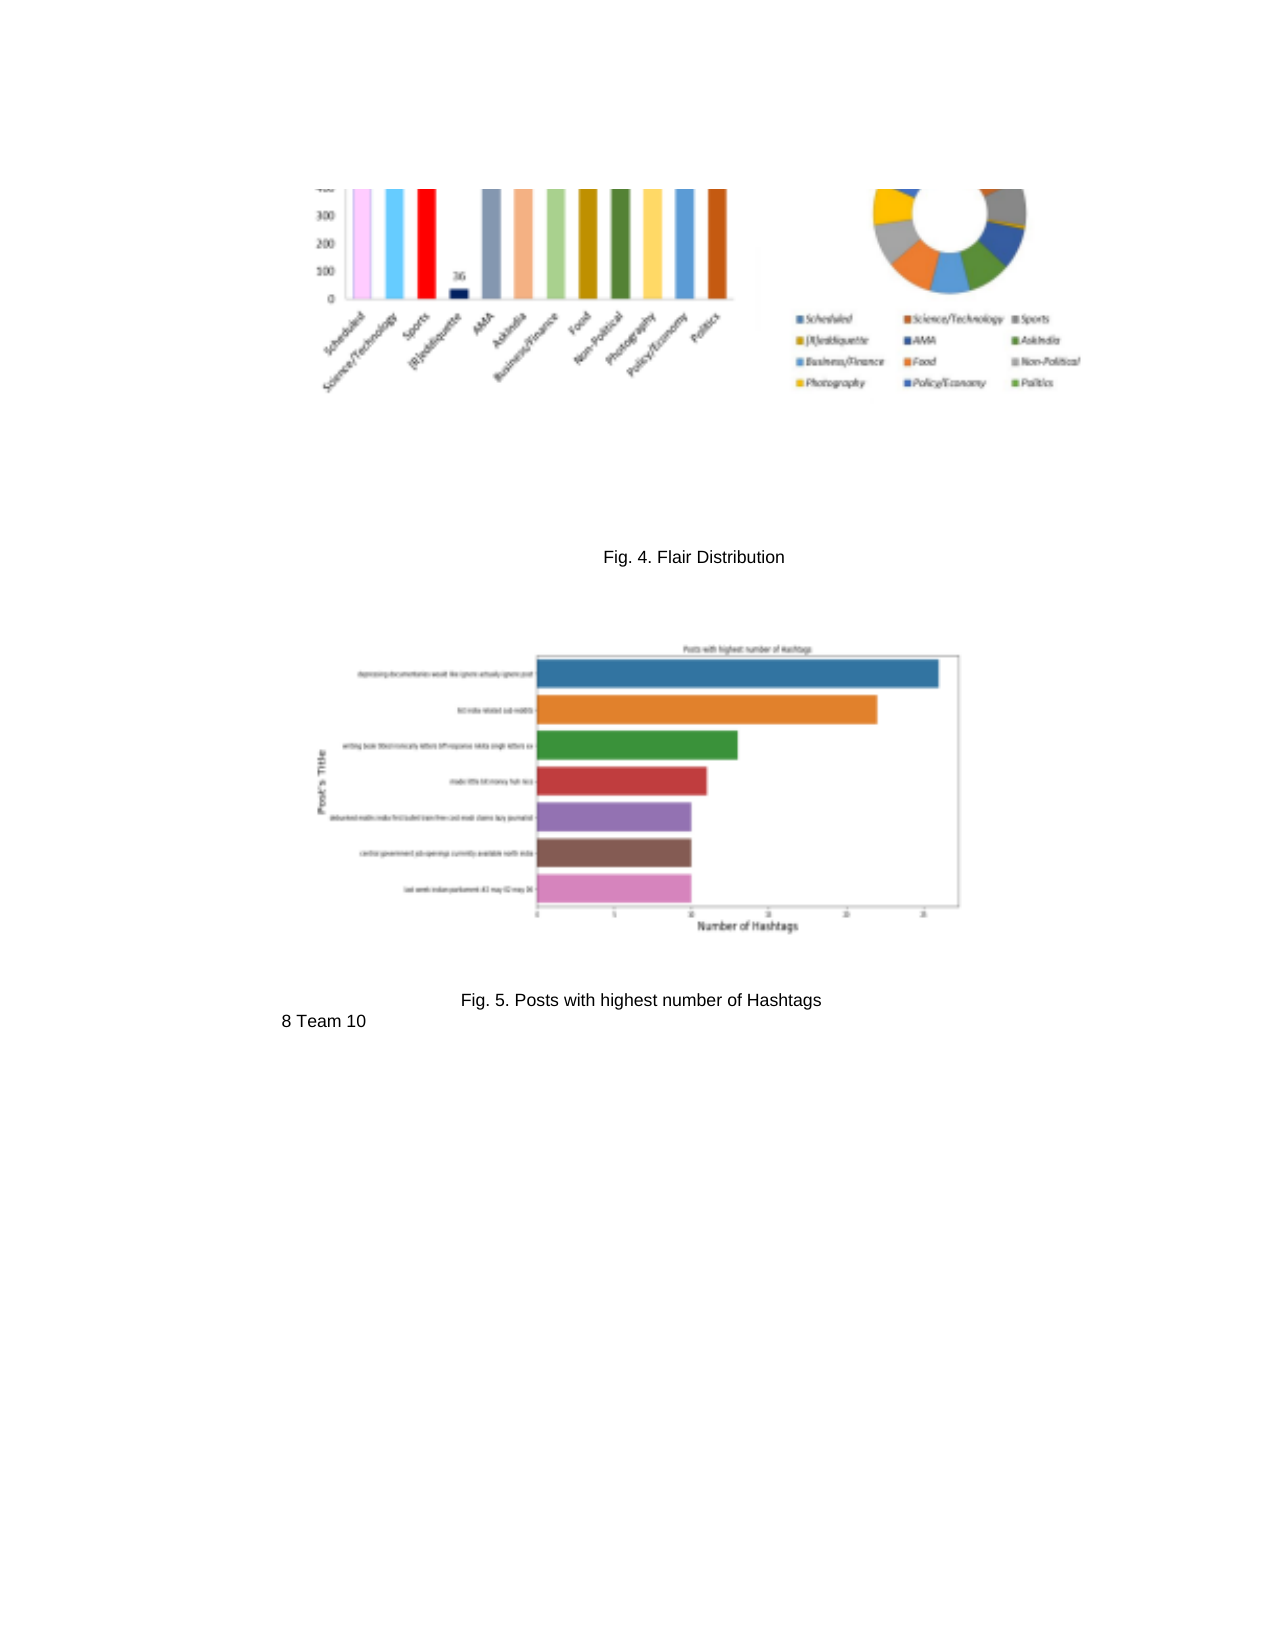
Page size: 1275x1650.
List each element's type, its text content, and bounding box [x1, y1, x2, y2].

picture [316, 643, 966, 939]
text 8 Team 10 [281, 1011, 1108, 1031]
text Fig. 4. Flair Distribution [281, 477, 1108, 567]
picture [280, 189, 1108, 477]
text Fig. 5. Posts with highest number of Hashtags [316, 939, 966, 1011]
